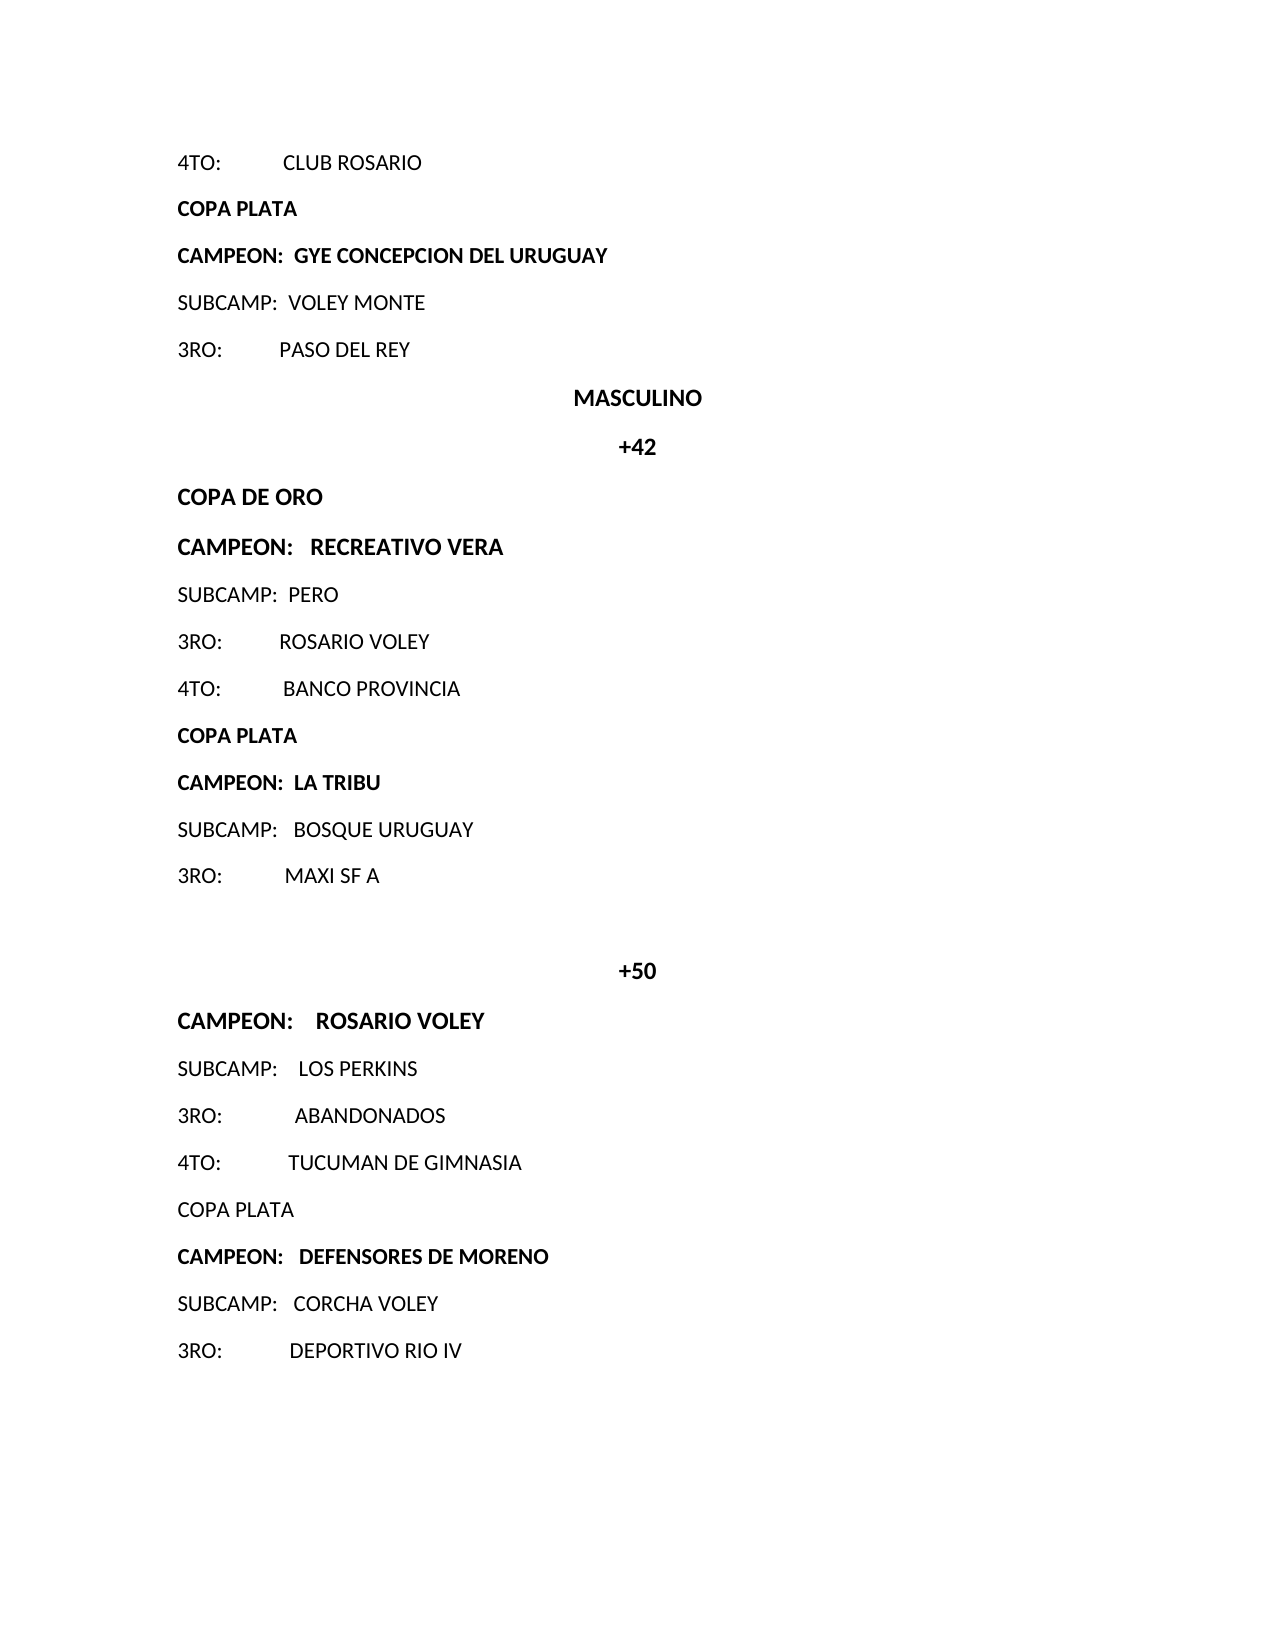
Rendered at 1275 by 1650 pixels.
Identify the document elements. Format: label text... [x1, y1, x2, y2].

text MASCULINO [177, 382, 1098, 412]
text COPA PLATA [177, 194, 1098, 222]
text +42 [177, 432, 1098, 462]
text CAMPEON: DEFENSORES DE MORENO [177, 1242, 1098, 1270]
text SUBCAMP: PERO [177, 580, 1098, 608]
text 3RO: DEPORTIVO RIO IV [177, 1336, 1098, 1364]
text CAMPEON: LA TRIBU [177, 768, 1098, 796]
text 4TO: TUCUMAN DE GIMNASIA [177, 1148, 1098, 1176]
text SUBCAMP: VOLEY MONTE [177, 288, 1098, 316]
text SUBCAMP: LOS PERKINS [177, 1054, 1098, 1082]
text 3RO: ABANDONADOS [177, 1101, 1098, 1129]
text 3RO: PASO DEL REY [177, 335, 1098, 363]
text COPA PLATA [177, 1195, 1098, 1223]
text 3RO: ROSARIO VOLEY [177, 627, 1098, 655]
text SUBCAMP: BOSQUE URUGUAY [177, 815, 1098, 843]
text SUBCAMP: CORCHA VOLEY [177, 1289, 1098, 1317]
text COPA PLATA [177, 721, 1098, 749]
text CAMPEON: GYE CONCEPCION DEL URUGUAY [177, 241, 1098, 269]
text COPA DE ORO [177, 481, 1098, 512]
text CAMPEON: RECREATIVO VERA [177, 531, 1098, 561]
text CAMPEON: ROSARIO VOLEY [177, 1005, 1098, 1035]
text 4TO: BANCO PROVINCIA [177, 674, 1098, 702]
text 4TO: CLUB ROSARIO [177, 148, 1098, 176]
text +50 [177, 955, 1098, 986]
text 3RO: MAXI SF A [177, 862, 1098, 889]
